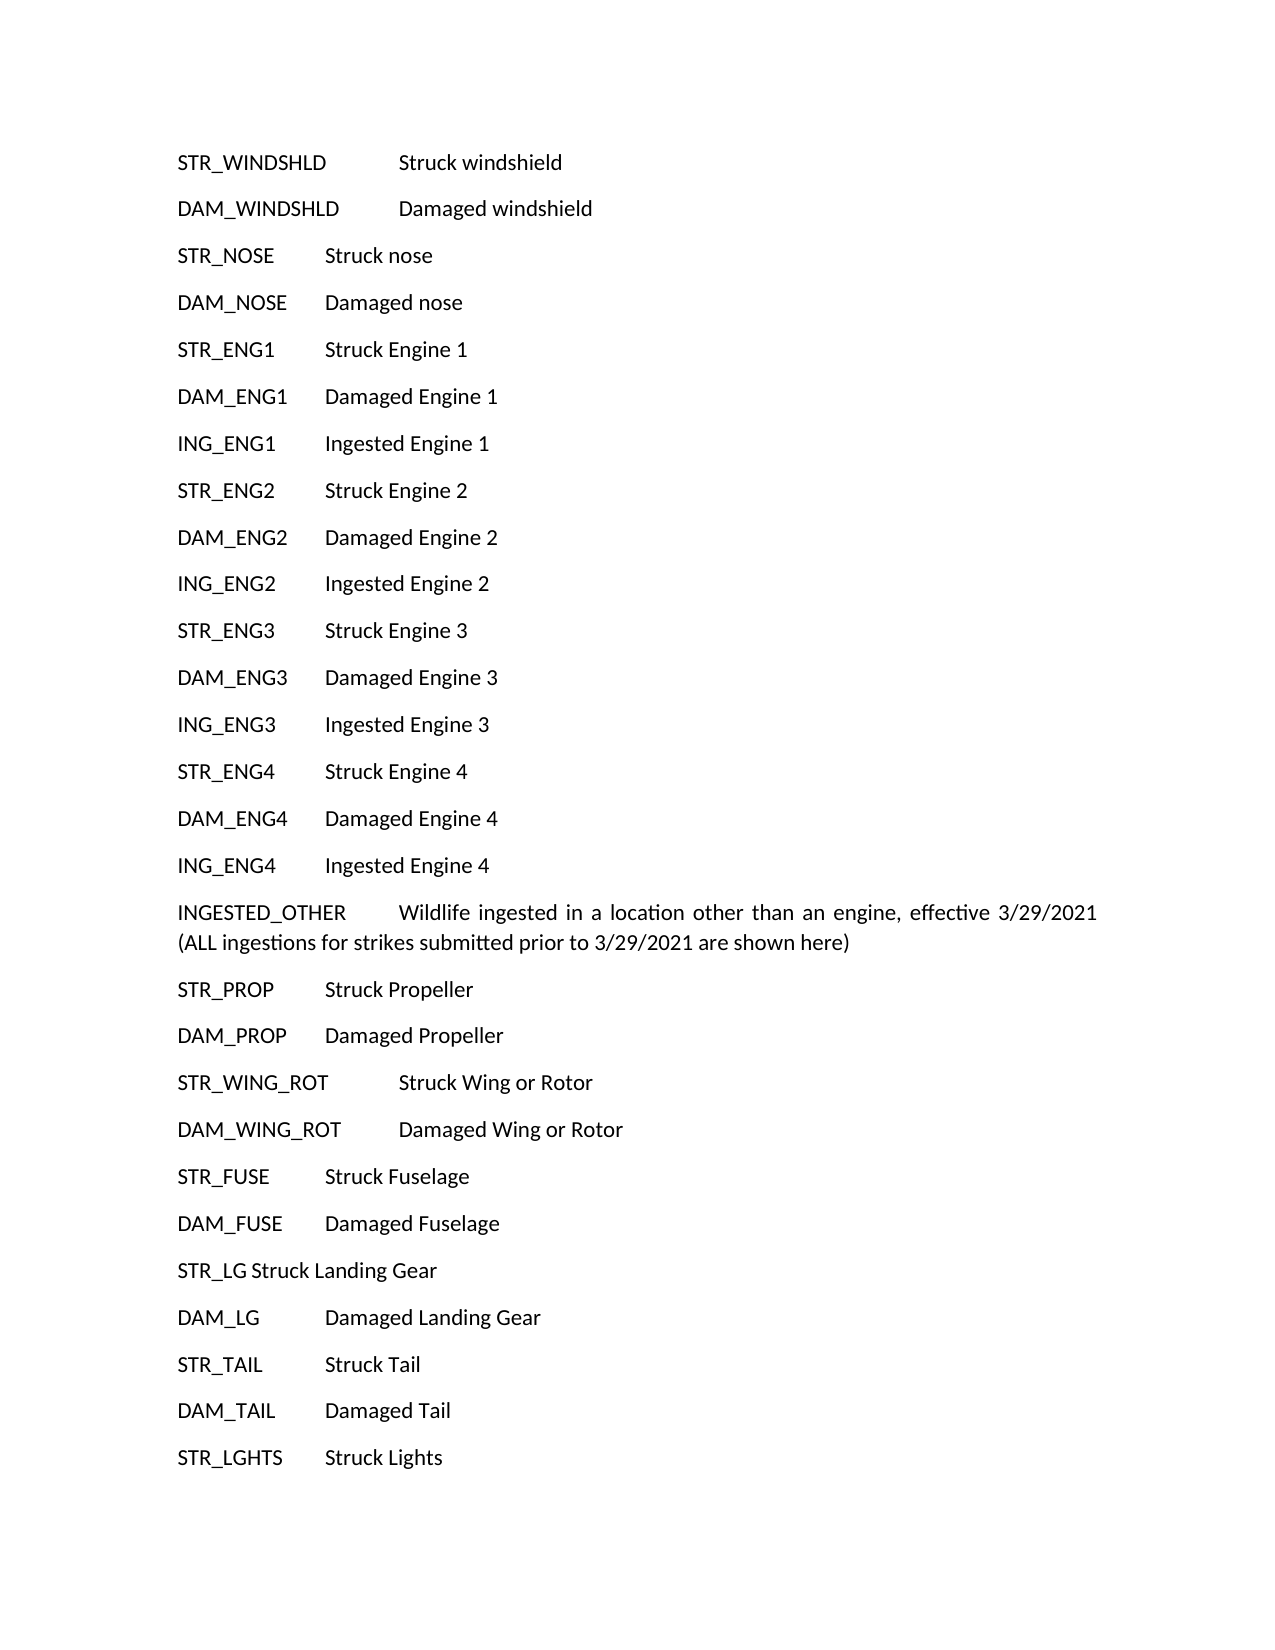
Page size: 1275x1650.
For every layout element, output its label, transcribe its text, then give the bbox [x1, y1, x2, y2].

text ING_ENG3 Ingested Engine 3 [177, 710, 1098, 738]
text STR_TAIL Struck Tail [177, 1350, 1098, 1378]
text DAM_NOSE Damaged nose [177, 288, 1098, 316]
text ING_ENG1 Ingested Engine 1 [177, 429, 1098, 457]
text DAM_PROP Damaged Propeller [177, 1022, 1098, 1049]
text STR_WINDSHLD Struck windshield [177, 148, 1098, 176]
text ING_ENG2 Ingested Engine 2 [177, 569, 1098, 597]
text DAM_FUSE Damaged Fuselage [177, 1209, 1098, 1237]
text STR_ENG2 Struck Engine 2 [177, 476, 1098, 504]
text DAM_WING_ROT Damaged Wing or Rotor [177, 1115, 1098, 1143]
text DAM_ENG1 Damaged Engine 1 [177, 382, 1098, 410]
text STR_ENG3 Struck Engine 3 [177, 616, 1098, 644]
text INGESTED_OTHER Wildlife ingested in a location other than an engine, effective 3/29/2021 (ALL ingestions for strikes submitted prior to 3/29/2021 are shown here) [177, 898, 1098, 956]
text STR_NOSE Struck nose [177, 241, 1098, 269]
text STR_ENG1 Struck Engine 1 [177, 335, 1098, 363]
text STR_ENG4 Struck Engine 4 [177, 757, 1098, 785]
text STR_LG Struck Landing Gear [177, 1256, 1098, 1284]
text ING_ENG4 Ingested Engine 4 [177, 851, 1098, 879]
text DAM_LG Damaged Landing Gear [177, 1303, 1098, 1331]
text DAM_ENG4 Damaged Engine 4 [177, 804, 1098, 832]
text DAM_ENG3 Damaged Engine 3 [177, 663, 1098, 691]
text STR_WING_ROT Struck Wing or Rotor [177, 1068, 1098, 1096]
text DAM_TAIL Damaged Tail [177, 1397, 1098, 1424]
text STR_PROP Struck Propeller [177, 975, 1098, 1003]
text DAM_ENG2 Damaged Engine 2 [177, 523, 1098, 551]
text DAM_WINDSHLD Damaged windshield [177, 194, 1098, 222]
text STR_LGHTS Struck Lights [177, 1443, 1098, 1471]
text STR_FUSE Struck Fuselage [177, 1162, 1098, 1190]
